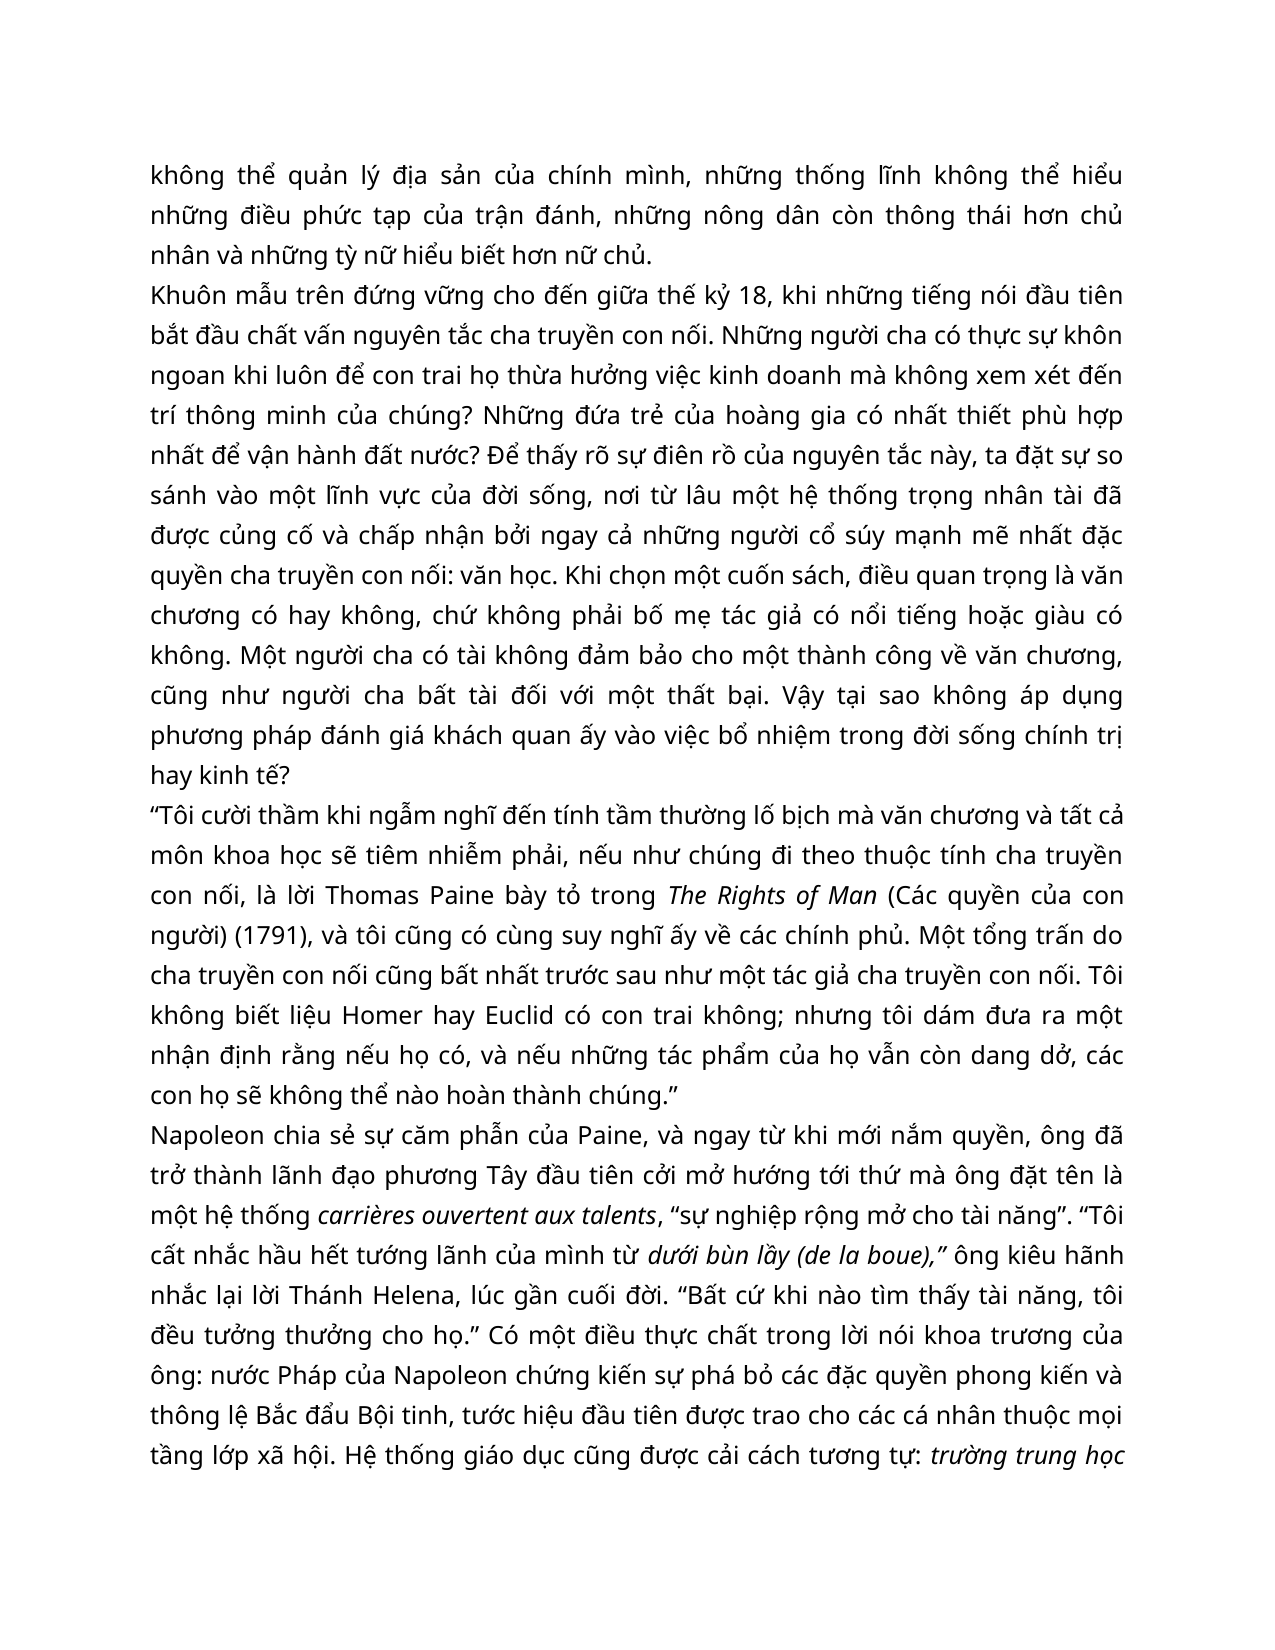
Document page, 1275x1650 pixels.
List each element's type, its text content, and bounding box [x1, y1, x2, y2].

text “Tôi cười thầm khi ngẫm nghĩ đến tính tầm thường lố bịch mà văn chương và tất cả môn khoa học sẽ tiêm nhiễm phải, nếu như chúng đi theo thuộc tính cha truyền con nối, là lời Thomas Paine bày tỏ trong The Rights of Man (Các quyền của con người) (1791), và tôi cũng có cùng suy nghĩ ấy về các chính phủ. Một tổng trấn do cha truyền con nối cũng bất nhất trước sau như một tác giả cha truyền con nối. Tôi không biết liệu Homer hay Euclid có con trai không; nhưng tôi dám đưa ra một nhận định rằng nếu họ có, và nếu những tác phẩm của họ vẫn còn dang dở, các con họ sẽ không thể nào hoàn thành chúng.” [150, 792, 1125, 1112]
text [148, 1112, 1127, 1474]
text Khuôn mẫu trên đứng vững cho đến giữa thế kỷ 18, khi những tiếng nói đầu tiên bắt đầu chất vấn nguyên tắc cha truyền con nối. Những người cha có thực sự khôn ngoan khi luôn để con trai họ thừa hưởng việc kinh doanh mà không xem xét đến trí thông minh của chúng? Những đứa trẻ của hoàng gia có nhất thiết phù hợp nhất để vận hành đất nước? Để thấy rõ sự điên rồ của nguyên tắc này, ta đặt sự so sánh vào một lĩnh vực của đời sống, nơi từ lâu một hệ thống trọng nhân tài đã được củng cố và chấp nhận bởi ngay cả những người cổ súy mạnh mẽ nhất đặc quyền cha truyền con nối: văn học. Khi chọn một cuốn sách, điều quan trọng là văn chương có hay không, chứ không phải bố mẹ tác giả có nổi tiếng hoặc giàu có không. Một người cha có tài không đảm bảo cho một thành công về văn chương, cũng như người cha bất tài đối với một thất bại. Vậy tại sao không áp dụng phương pháp đánh giá khách quan ấy vào việc bổ nhiệm trong đời sống chính trị hay kinh tế? [150, 272, 1125, 792]
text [148, 150, 1127, 272]
